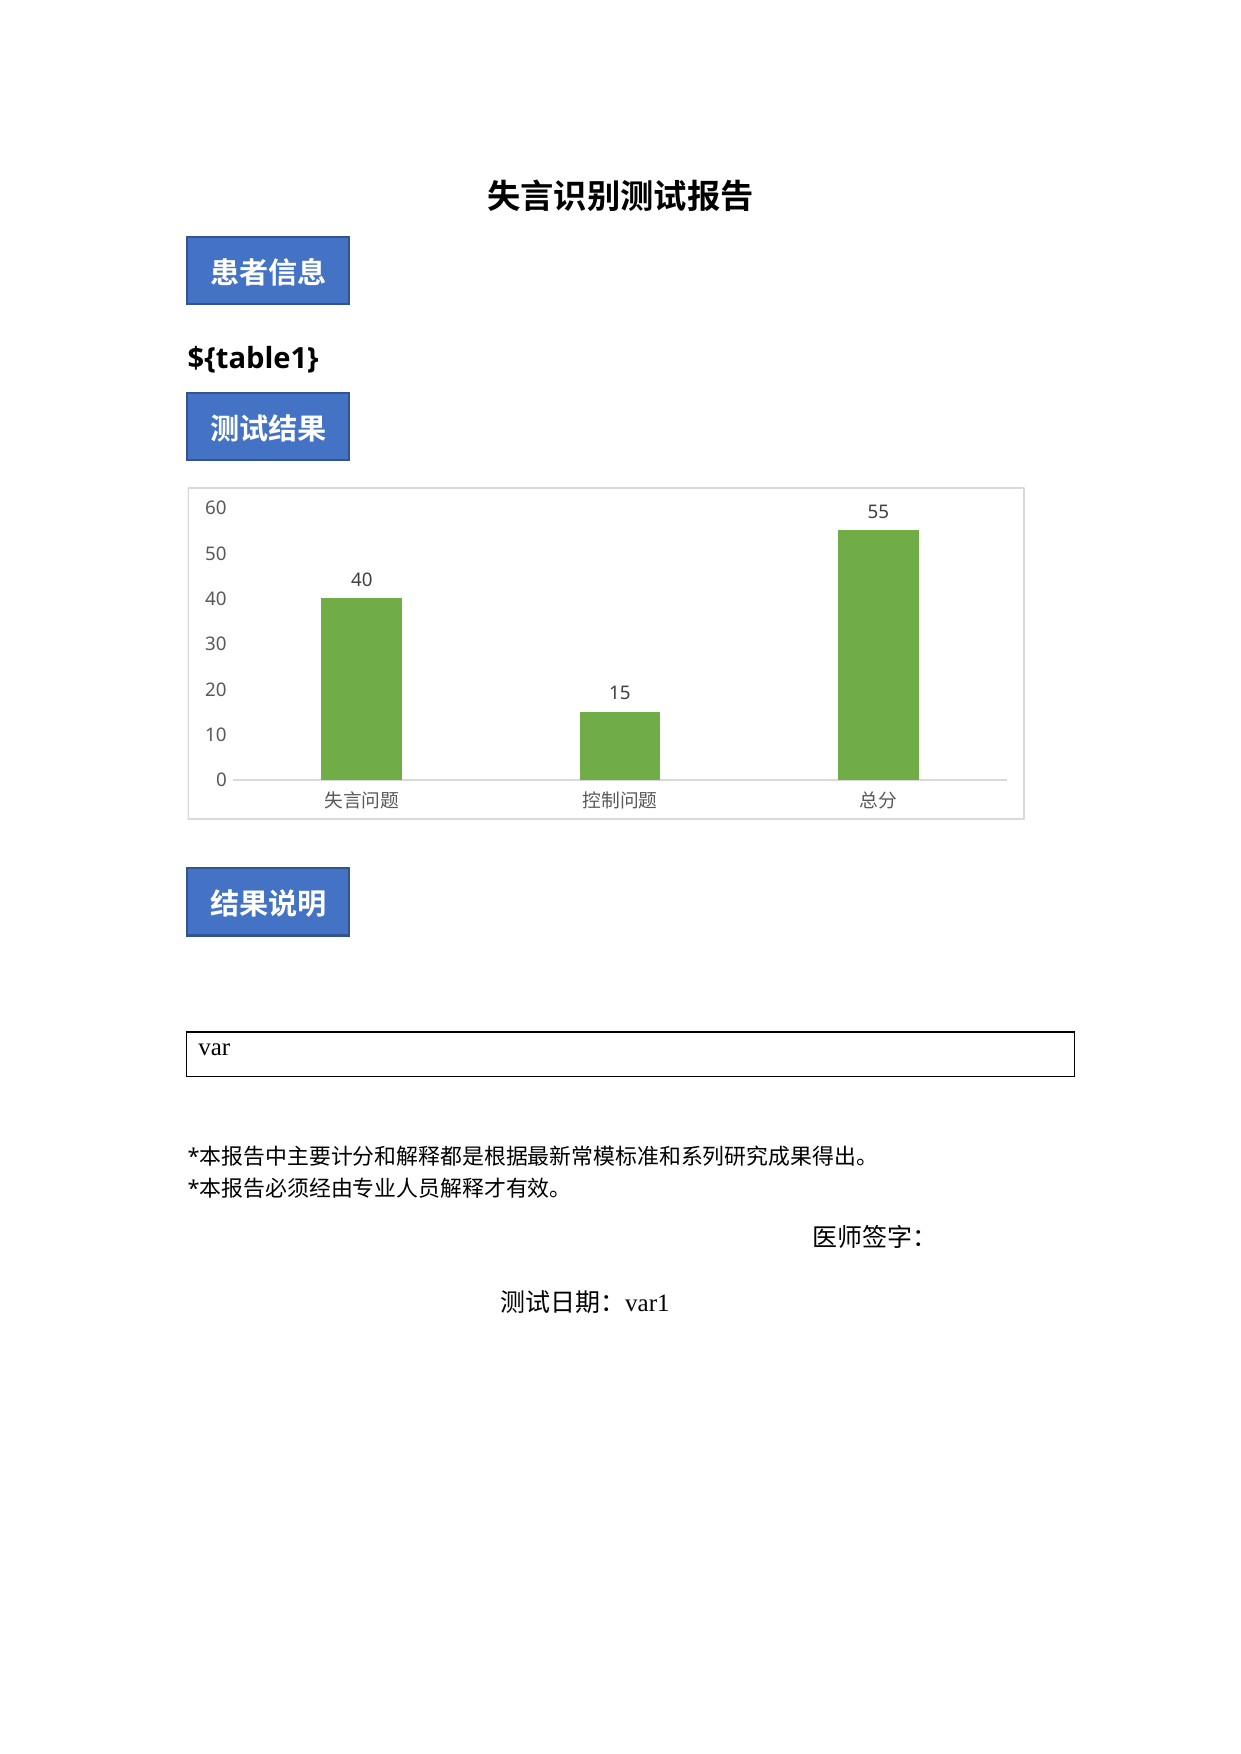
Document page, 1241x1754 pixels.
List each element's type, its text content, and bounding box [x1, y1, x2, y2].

text 测试日期：var1 [187, 1268, 1053, 1333]
text ${table1} [187, 324, 1053, 389]
text 医师签字： [187, 1203, 1053, 1268]
table_header var [187, 1033, 1074, 1076]
text *本报告中主要计分和解释都是根据最新常模标准和系列研究成果得出。 [187, 1138, 1053, 1171]
text *本报告必须经由专业人员解释才有效。 [187, 1171, 1053, 1203]
text 失言识别测试报告 [187, 162, 1053, 227]
